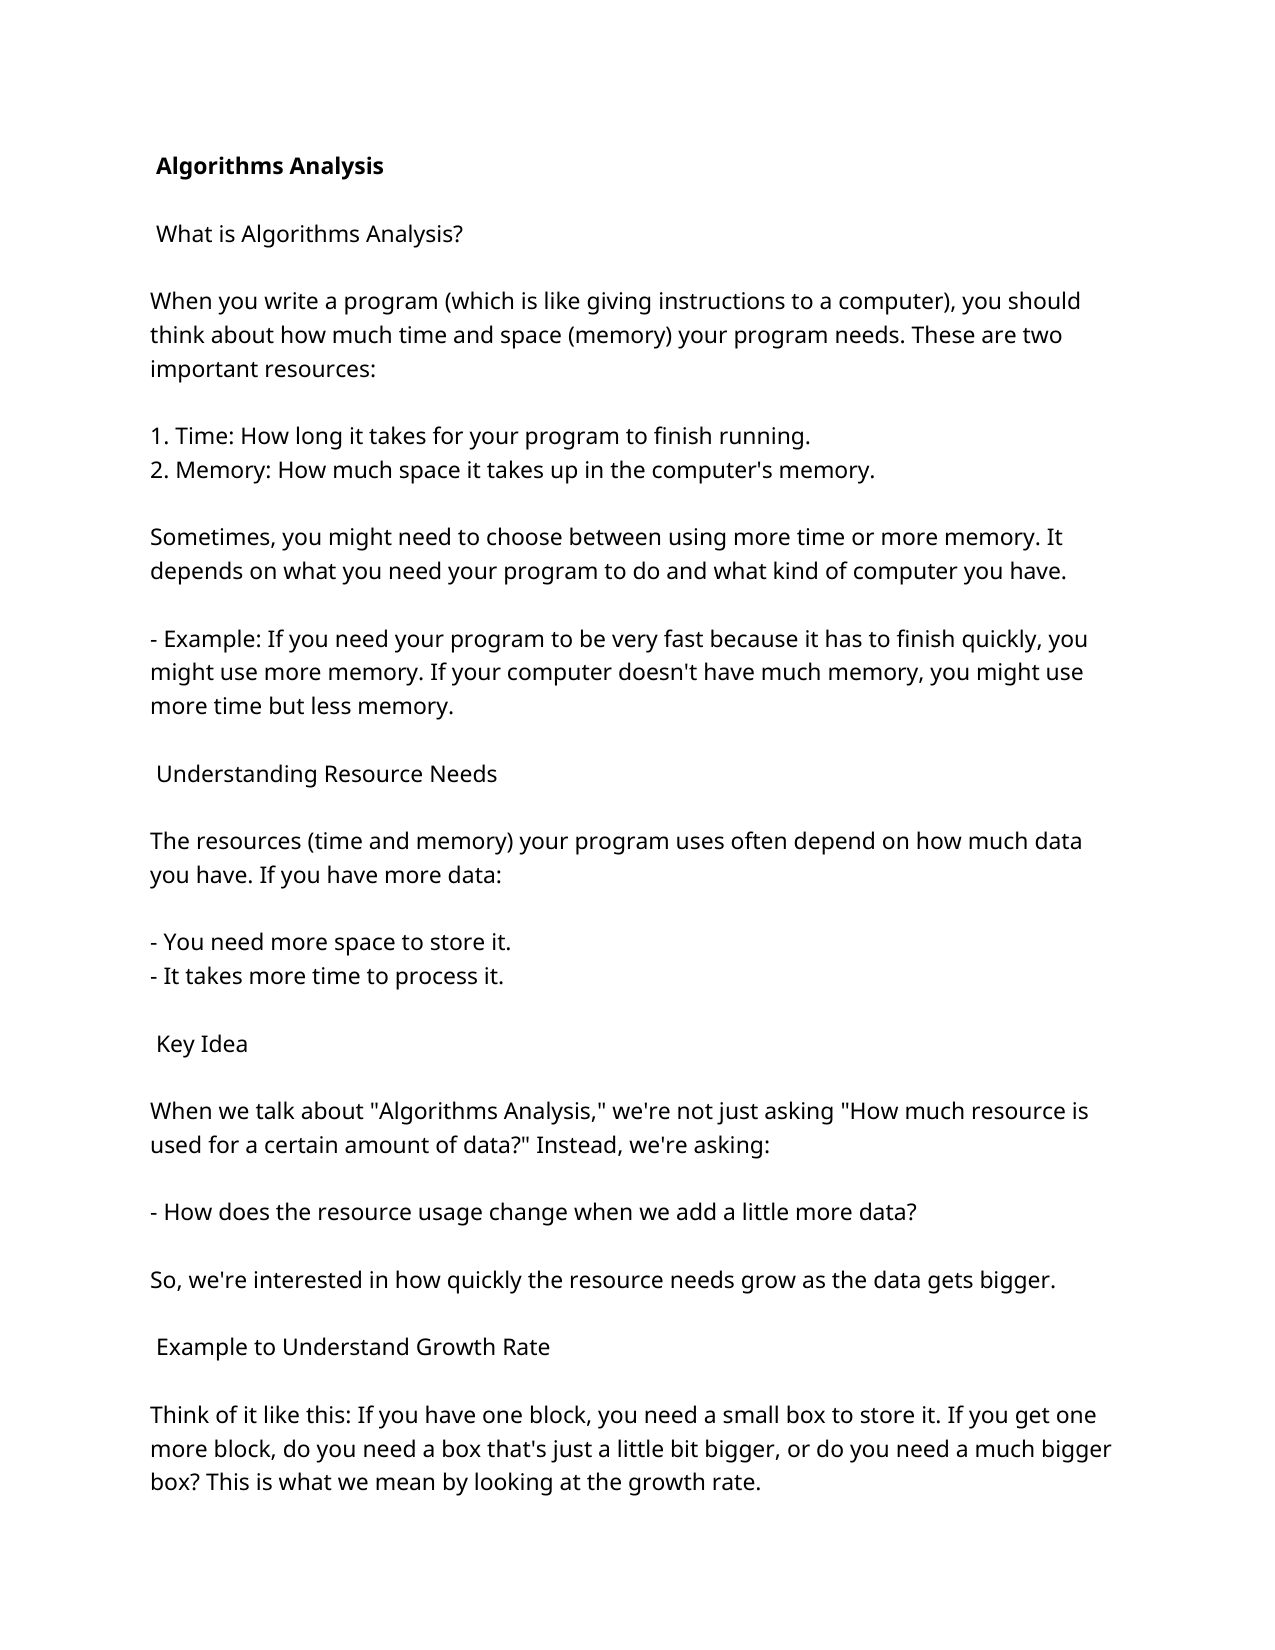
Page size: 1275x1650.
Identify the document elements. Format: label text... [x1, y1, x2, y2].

text When you write a program (which is like giving instructions to a computer), you should think about how much time and space (memory) your program needs. These are two important resources: [150, 285, 1125, 384]
text So, we're interested in how quickly the resource needs grow as the data gets bigger. [150, 1264, 1125, 1295]
text Algorithms Analysis [150, 150, 1125, 181]
text 2. Memory: How much space it takes up in the computer's memory. [150, 454, 1125, 485]
text - Example: If you need your program to be very fast because it has to finish quickly, you might use more memory. If your computer doesn't have much memory, you might use more time but less memory. [150, 622, 1125, 721]
text The resources (time and memory) your program uses often depend on how much data you have. If you have more data: [150, 825, 1125, 890]
text - You need more space to store it. [150, 926, 1125, 957]
text Sometimes, you might need to choose between using more time or more memory. It depends on what you need your program to do and what kind of computer you have. [150, 521, 1125, 586]
text Example to Understand Growth Rate [150, 1331, 1125, 1362]
text Think of it like this: If you have one block, you need a small box to store it. If you get one more block, do you need a box that's just a little bit bigger, or do you need a much bigger box? This is what we mean by looking at the growth rate. [150, 1399, 1125, 1497]
text When we talk about "Algorithms Analysis," we're not just asking "How much resource is used for a certain amount of data?" Instead, we're asking: [150, 1095, 1125, 1160]
text 1. Time: How long it takes for your program to finish running. [150, 420, 1125, 451]
text Key Idea [150, 1027, 1125, 1059]
text - It takes more time to process it. [150, 960, 1125, 991]
text - How does the resource usage change when we add a little more data? [150, 1196, 1125, 1227]
text Understanding Resource Needs [150, 757, 1125, 789]
text What is Algorithms Analysis? [150, 217, 1125, 249]
